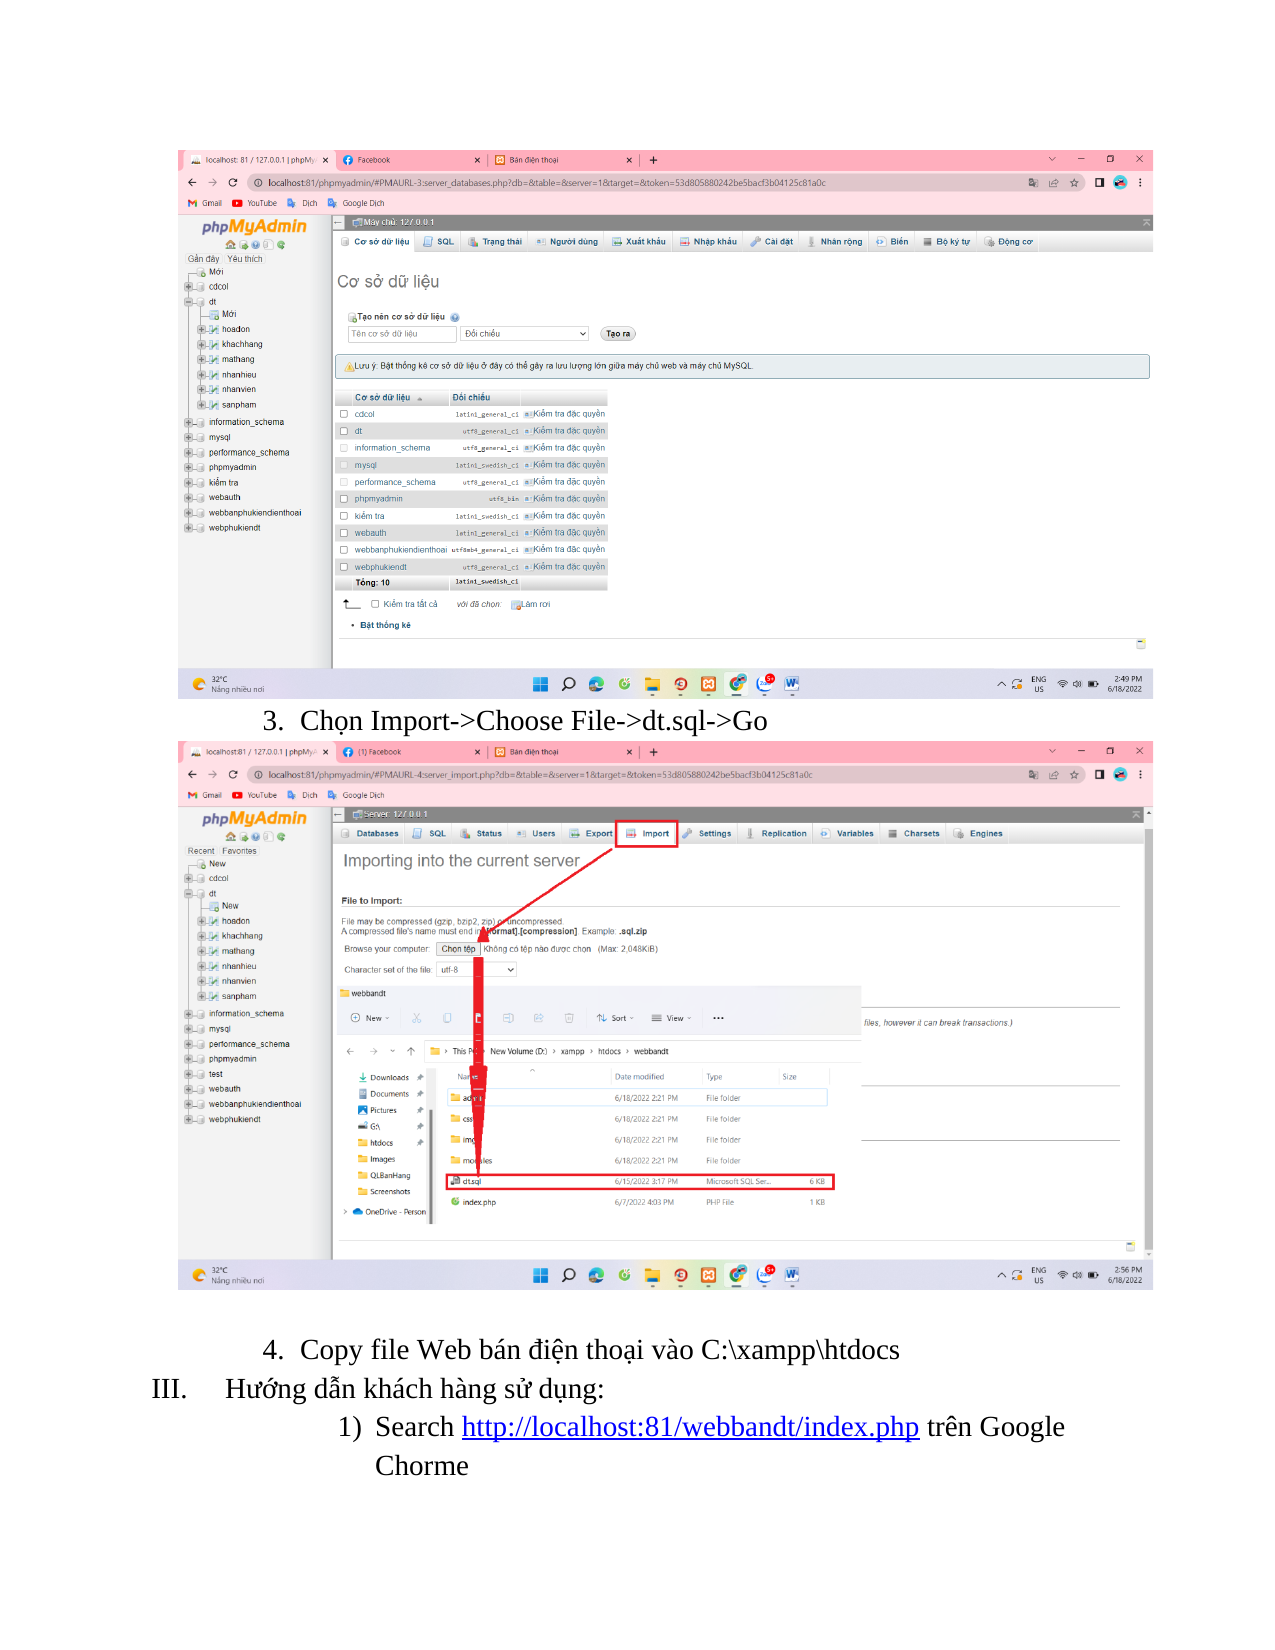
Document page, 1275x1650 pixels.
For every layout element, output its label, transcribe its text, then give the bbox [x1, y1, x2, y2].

list Copy file Web bán điện thoại vào C:\xampp\htdocs [262, 1332, 1125, 1366]
picture [178, 150, 1154, 699]
list Chọn Import->Choose File->dt.sql->Go [262, 703, 1125, 736]
list Hướng dẫn khách hàng sử dụng: [187, 1371, 1125, 1404]
list Search http://localhost:81/webbandt/index.php trên Google Chorme [337, 1409, 1125, 1481]
picture [178, 741, 1154, 1290]
